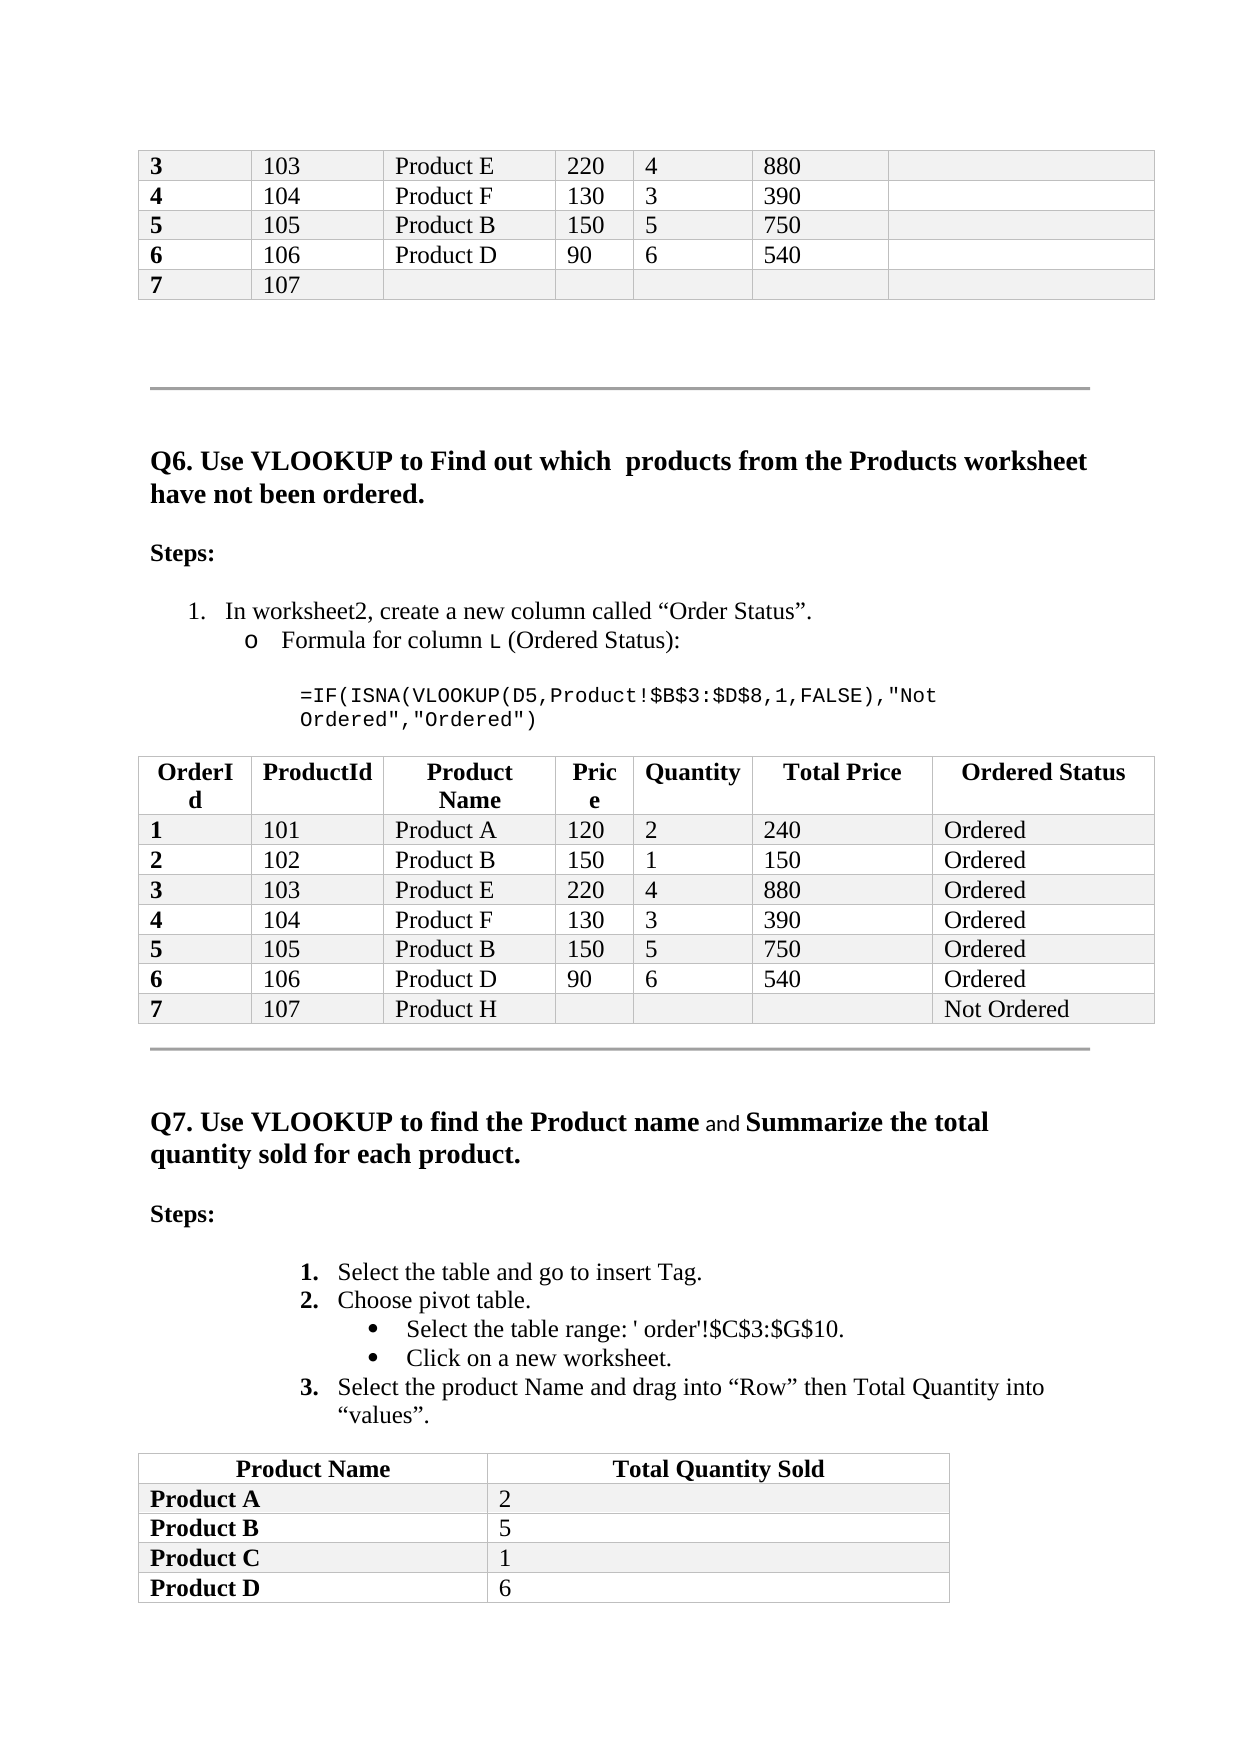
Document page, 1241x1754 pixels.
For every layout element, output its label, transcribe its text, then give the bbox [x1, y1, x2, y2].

table_cell 90 [556, 964, 633, 993]
table_cell 750 [753, 935, 932, 963]
table_header Total Quantity Sold [488, 1454, 949, 1483]
table_cell 4 [139, 181, 251, 209]
table_cell Product F [384, 905, 555, 933]
list Choose pivot table. [300, 1285, 1090, 1314]
table_header Price [556, 757, 633, 814]
table_cell Product A [139, 1484, 487, 1512]
table_cell 5 [139, 211, 251, 239]
table_cell 103 [252, 151, 383, 180]
table_cell [889, 270, 1154, 299]
table_cell [753, 270, 888, 299]
table_cell Ordered [933, 935, 1154, 963]
table_cell [556, 270, 633, 299]
table_cell 540 [753, 240, 888, 269]
table_cell 6 [634, 240, 752, 269]
table_cell 220 [556, 875, 633, 904]
table_cell 540 [753, 964, 932, 993]
table_cell Ordered [933, 815, 1154, 844]
table_cell 130 [556, 905, 633, 933]
table_cell 5 [634, 935, 752, 963]
table_cell 5 [488, 1514, 949, 1542]
table_cell 105 [252, 935, 383, 963]
table_cell [634, 994, 752, 1023]
table_cell 150 [556, 845, 633, 874]
table_cell 101 [252, 815, 383, 844]
table_cell 150 [753, 845, 932, 874]
table_cell 390 [753, 181, 888, 209]
table_cell Product E [384, 151, 555, 180]
table_cell 4 [634, 151, 752, 180]
list Click on a new worksheet. [369, 1343, 1090, 1372]
table_cell Product A [384, 815, 555, 844]
table_cell 130 [556, 181, 633, 209]
table_cell 3 [634, 905, 752, 933]
table_cell 3 [139, 875, 251, 904]
table_cell 7 [139, 270, 251, 299]
table_cell 107 [252, 994, 383, 1023]
table_cell 1 [634, 845, 752, 874]
table_cell 2 [139, 845, 251, 874]
table_cell 104 [252, 181, 383, 209]
table_cell 220 [556, 151, 633, 180]
table_header ProductId [252, 757, 383, 814]
table_cell 107 [252, 270, 383, 299]
table_cell 150 [556, 935, 633, 963]
table_cell 2 [488, 1484, 949, 1512]
table_cell 106 [252, 964, 383, 993]
table_cell 390 [753, 905, 932, 933]
table_cell 4 [139, 905, 251, 933]
text Q6. Use VLOOKUP to Find out which products from the Products worksheet have not been ordered. [150, 444, 1090, 509]
table_cell 3 [139, 151, 251, 180]
table_cell Product D [384, 964, 555, 993]
table_cell Product E [384, 875, 555, 904]
list Formula for column L (Ordered Status): [244, 625, 1090, 656]
table_cell Product B [384, 935, 555, 963]
table_cell Product H [384, 994, 555, 1023]
table_cell 2 [634, 815, 752, 844]
table_header Total Price [753, 757, 932, 814]
table_header OrderId [139, 757, 251, 814]
table_cell Product C [139, 1543, 487, 1572]
table_cell Product B [384, 845, 555, 874]
table_cell Product B [384, 211, 555, 239]
table_cell 5 [139, 935, 251, 963]
table_cell 90 [556, 240, 633, 269]
table_cell 102 [252, 845, 383, 874]
text Q7. Use VLOOKUP to find the Product name and Summarize the total quantity sold for each product. [150, 1105, 1090, 1169]
table_cell [556, 994, 633, 1023]
table_cell [889, 211, 1154, 239]
table_header Quantity [634, 757, 752, 814]
table_cell 240 [753, 815, 932, 844]
table_cell 6 [139, 240, 251, 269]
table_cell [634, 270, 752, 299]
table_cell Product D [384, 240, 555, 269]
table_cell 150 [556, 211, 633, 239]
table_cell Product F [384, 181, 555, 209]
table_cell [753, 994, 932, 1023]
table_cell 6 [488, 1573, 949, 1602]
table_cell Ordered [933, 875, 1154, 904]
list Select the table and go to insert Tag. [300, 1257, 1090, 1285]
table_cell 880 [753, 151, 888, 180]
table_cell 7 [139, 994, 251, 1023]
list Select the table range: ' order'!$C$3:$G$10. [369, 1314, 1090, 1343]
table_cell 5 [634, 211, 752, 239]
table_cell 105 [252, 211, 383, 239]
table_cell 1 [488, 1543, 949, 1572]
text Steps: [150, 1199, 1090, 1227]
table_cell Ordered [933, 964, 1154, 993]
text Steps: [150, 538, 1090, 567]
table_cell 4 [634, 875, 752, 904]
text =IF(ISNA(VLOOKUP(D5,Product!$B$3:$D$8,1,FALSE),"Not Ordered","Ordered") [300, 685, 1090, 732]
table_cell 120 [556, 815, 633, 844]
table_cell [889, 240, 1154, 269]
table_cell 3 [634, 181, 752, 209]
table_cell [384, 270, 555, 299]
table_cell Product D [139, 1573, 487, 1602]
table_cell 750 [753, 211, 888, 239]
table_cell 103 [252, 875, 383, 904]
table_cell [889, 181, 1154, 209]
table_cell Not Ordered [933, 994, 1154, 1023]
table_cell 880 [753, 875, 932, 904]
table_cell 106 [252, 240, 383, 269]
table_header Product Name [139, 1454, 487, 1483]
list In worksheet2, create a new column called “Order Status”. [187, 596, 1090, 625]
table_header Product Name [384, 757, 555, 814]
table_cell Ordered [933, 845, 1154, 874]
table_cell 6 [139, 964, 251, 993]
list Select the product Name and drag into “Row” then Total Quantity into “values”. [300, 1372, 1090, 1429]
table_header Ordered Status [933, 757, 1154, 814]
table_cell 6 [634, 964, 752, 993]
table_cell 104 [252, 905, 383, 933]
table_cell [889, 151, 1154, 180]
table_cell 1 [139, 815, 251, 844]
table_cell Product B [139, 1514, 487, 1542]
table_cell Ordered [933, 905, 1154, 933]
